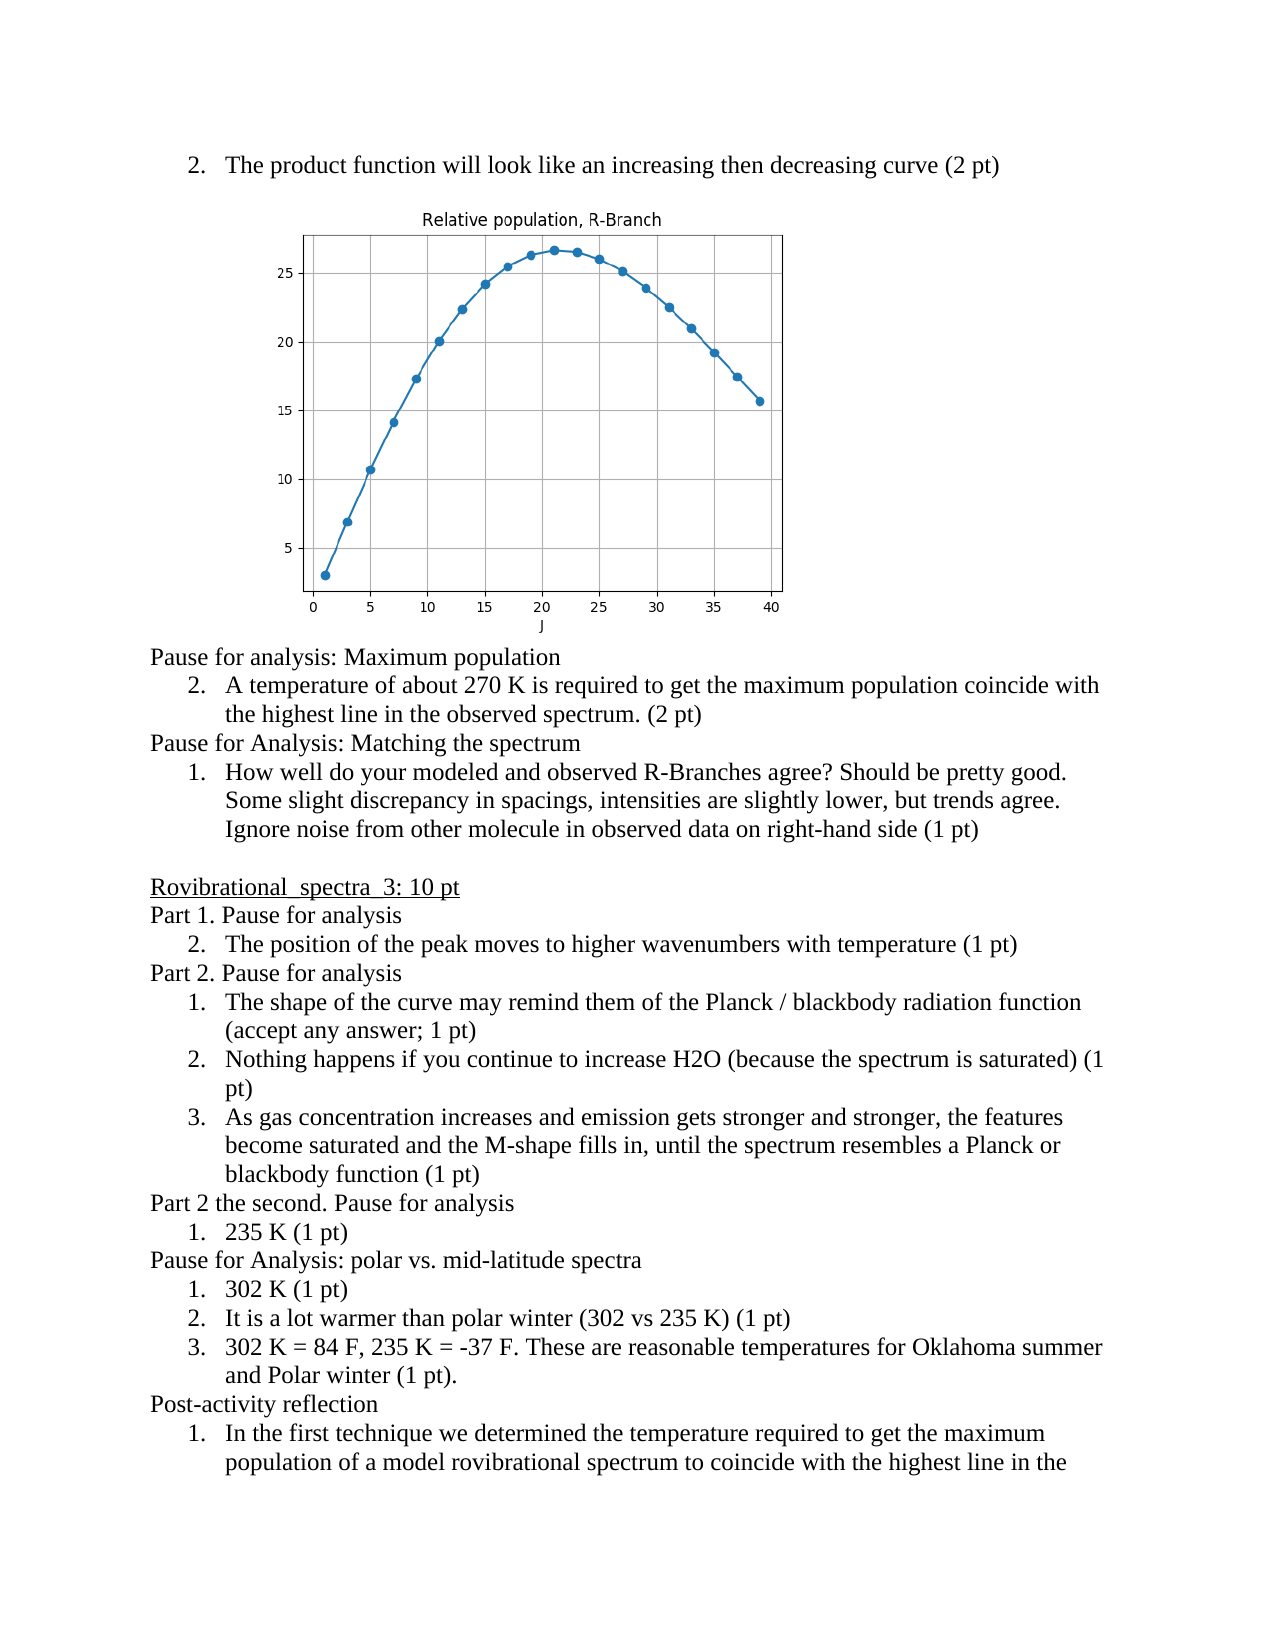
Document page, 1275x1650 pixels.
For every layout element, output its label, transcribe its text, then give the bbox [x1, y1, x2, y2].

list The shape of the curve may remind them of the Planck / blackbody radiation function (accept any answer; 1 pt) [187, 987, 1125, 1044]
list Nothing happens if you continue to increase H2O (because the spectrum is saturated) (1 pt) [187, 1044, 1125, 1102]
list The position of the peak moves to higher wavenumbers with temperature (1 pt) [187, 929, 1125, 958]
list Part 1. Pause for analysis [150, 901, 1125, 929]
list How well do your modeled and observed R-Branches agree? Should be pretty good. Some slight discrepancy in spacings, intensities are slightly lower, but trends agree. Ignore noise from other molecule in observed data on right-hand side (1 pt) [187, 757, 1125, 843]
list 235 K (1 pt) [187, 1217, 1125, 1246]
text Rovibrational_spectra_3: 10 pt [150, 872, 1125, 901]
text Part 2 the second. Pause for analysis [150, 1188, 1125, 1217]
text Pause for Analysis: polar vs. mid-latitude spectra [150, 1246, 1125, 1274]
list As gas concentration increases and emission gets stronger and stronger, the features become saturated and the M-shape fills in, until the spectrum resembles a Planck or blackbody function (1 pt) [187, 1102, 1125, 1188]
list Pause for analysis: Maximum population [150, 642, 1125, 671]
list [187, 1418, 1125, 1476]
text Pause for Analysis: Matching the spectrum [150, 728, 1125, 757]
list 302 K = 84 F, 235 K = -37 F. These are reasonable temperatures for Oklahoma summer and Polar winter (1 pt). [187, 1332, 1125, 1389]
list Part 2. Pause for analysis [150, 958, 1125, 987]
text Post-activity reflection [150, 1389, 1125, 1418]
list It is a lot warmer than polar winter (302 vs 235 K) (1 pt) [187, 1303, 1125, 1332]
list A temperature of about 270 K is required to get the maximum population coincide with the highest line in the observed spectrum. (2 pt) [187, 671, 1125, 728]
picture [225, 178, 843, 642]
list 302 K (1 pt) [187, 1274, 1125, 1303]
